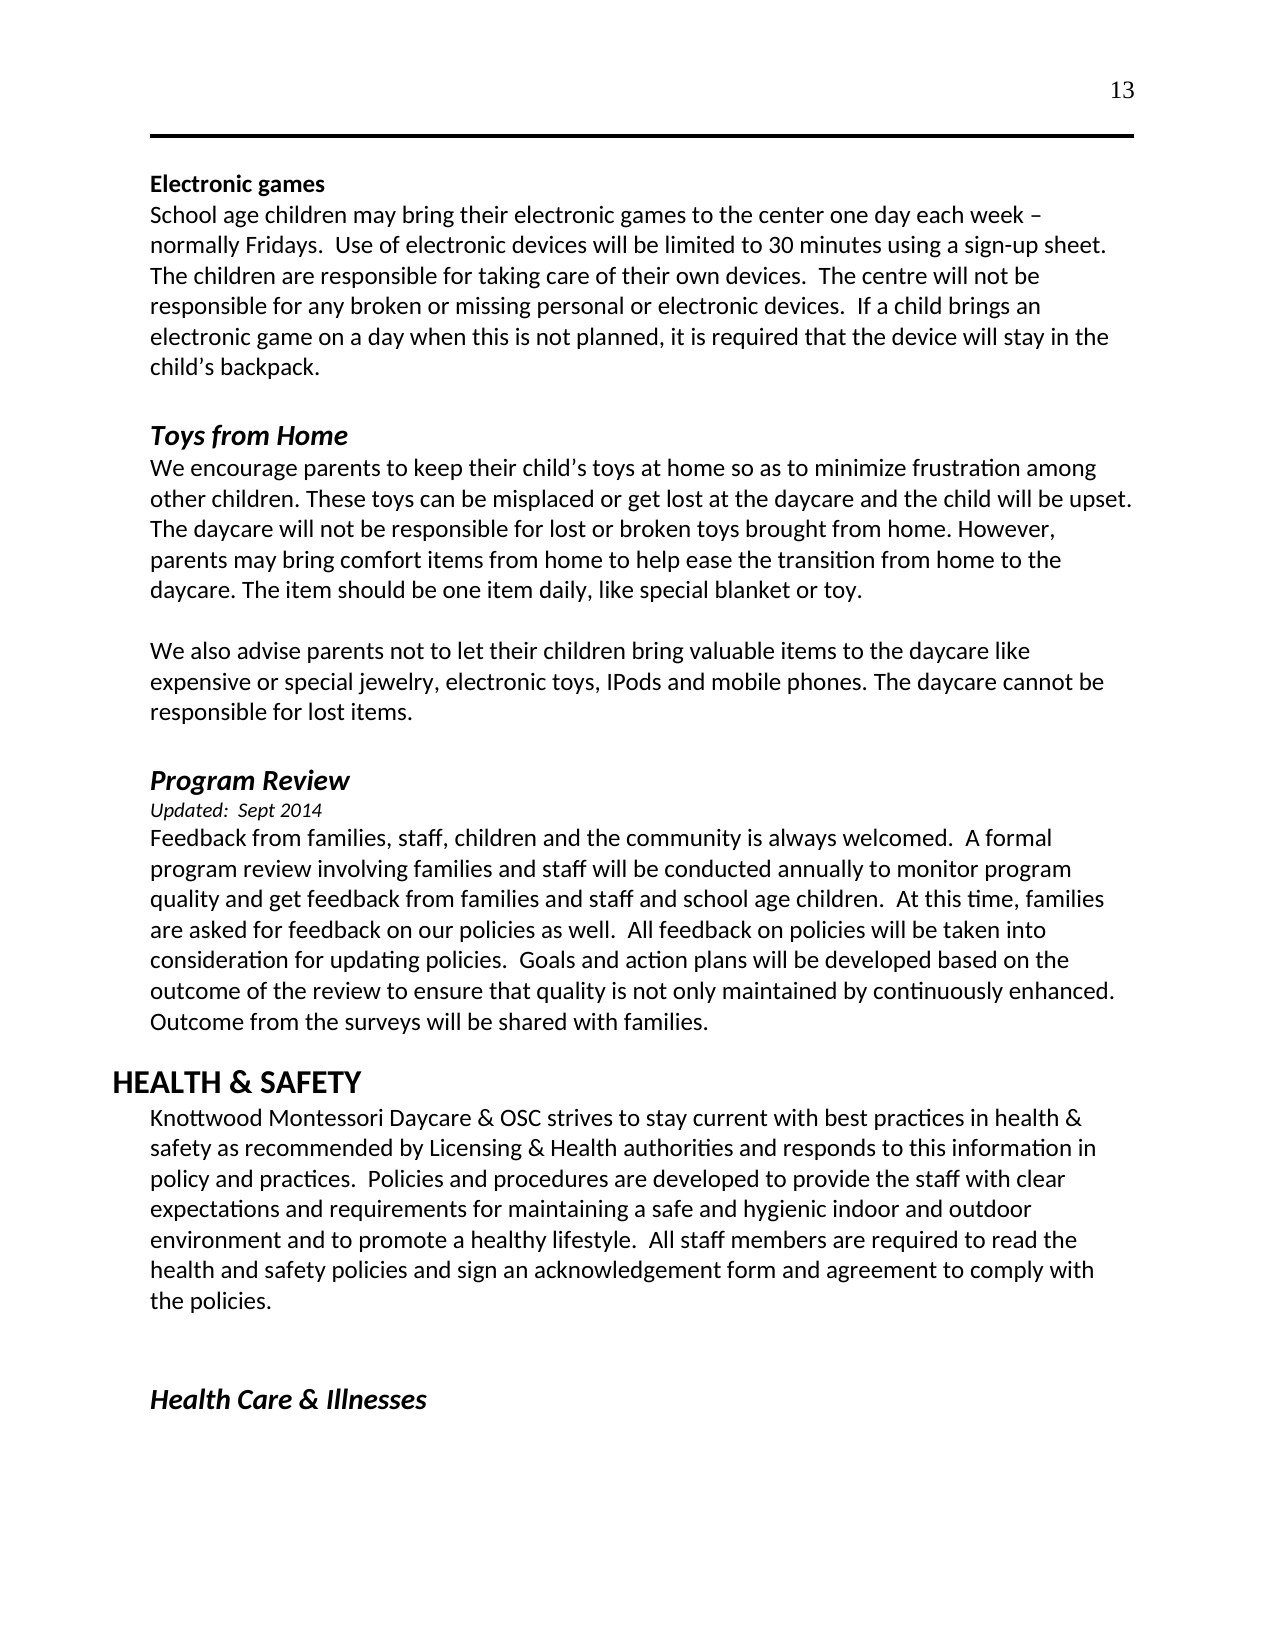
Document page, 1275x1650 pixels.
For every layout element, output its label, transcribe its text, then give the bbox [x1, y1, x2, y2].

text School age children may bring their electronic games to the center one day each week – normally Fridays. Use of electronic devices will be limited to 30 minutes using a sign-up sheet. The children are responsible for taking care of their own devices. The centre will not be responsible for any broken or missing personal or electronic devices. If a child brings an electronic game on a day when this is not planned, it is required that the device will stay in the child’s backpack. [150, 199, 1134, 382]
subtitle Health Care & Illnesses [150, 1381, 1134, 1416]
text Updated: Sept 2014 [150, 797, 1134, 823]
text Knottwood Montessori Daycare & OSC strives to stay current with best practices in health & safety as recommended by Licensing & Health authorities and responds to this information in policy and practices. Policies and procedures are developed to provide the staff with clear expectations and requirements for maintaining a safe and hygienic indoor and outdoor environment and to promote a healthy lifestyle. All staff members are required to read the health and safety policies and sign an acknowledgement form and agreement to comply with the policies. [150, 1102, 1134, 1316]
subtitle HEALTH & SAFETY [112, 1061, 1134, 1102]
text Feedback from families, staff, children and the community is always welcomed. A formal program review involving families and staff will be conducted annually to monitor program quality and get feedback from families and staff and school age children. At this time, families are asked for feedback on our policies as well. All feedback on policies will be taken into consideration for updating policies. Goals and action plans will be developed based on the outcome of the review to ensure that quality is not only maintained by continuously enhanced. Outcome from the surveys will be shared with families. [150, 823, 1134, 1036]
text We encourage parents to keep their child’s toys at home so as to minimize frustration among other children. These toys can be misplaced or get lost at the daycare and the child will be upset. The daycare will not be responsible for lost or broken toys brought from home. However, parents may bring comfort items from home to help ease the transition from home to the daycare. The item should be one item daily, like special blanket or toy. [150, 452, 1134, 605]
subtitle Toys from Home [150, 417, 1134, 452]
text We also advise parents not to let their children bring valuable items to the daycare like expensive or special jewelry, electronic toys, IPods and mobile phones. The daycare cannot be responsible for lost items. [150, 635, 1134, 727]
subtitle Program Review [150, 762, 1134, 797]
text Electronic games [150, 168, 1134, 199]
